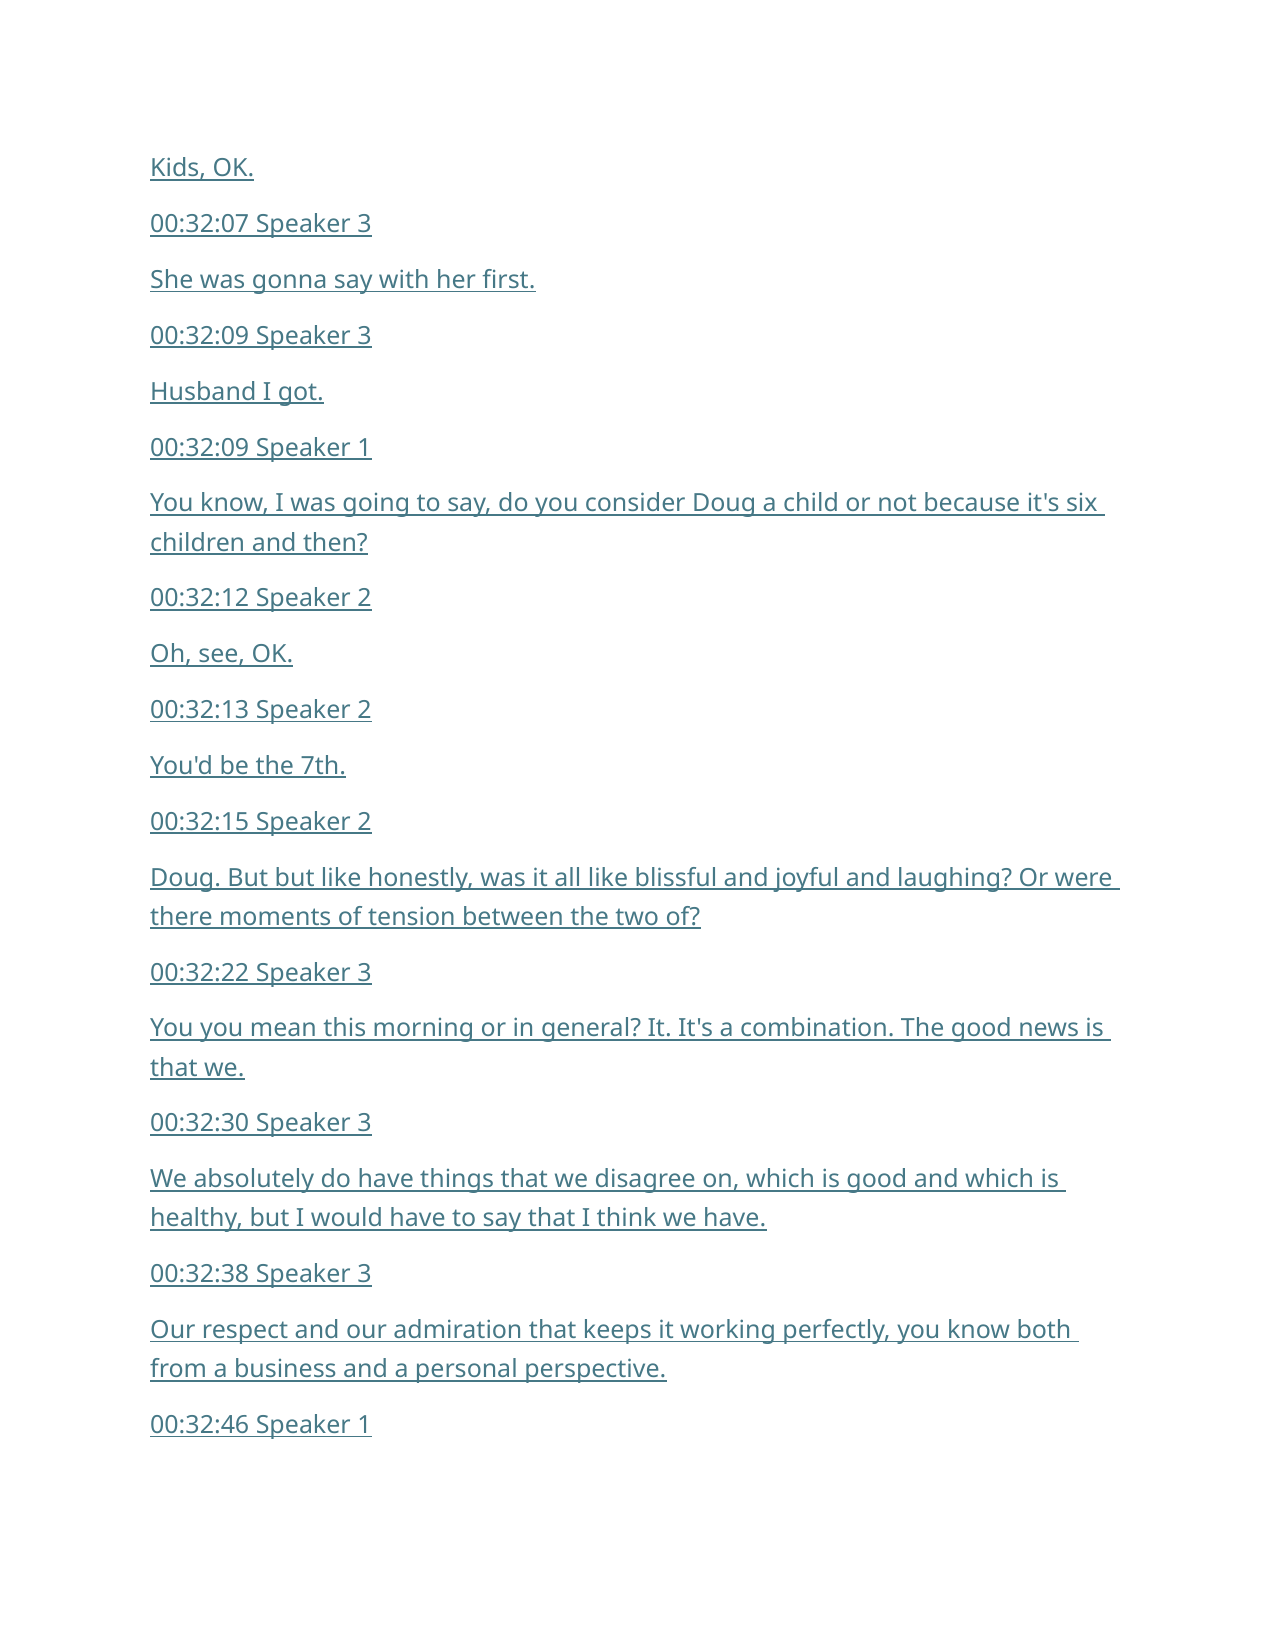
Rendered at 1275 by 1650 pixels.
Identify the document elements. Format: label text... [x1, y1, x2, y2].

text We absolutely do have things that we disagree on, which is good and which is healthy, but I would have to say that I think we have. [150, 1161, 1125, 1234]
text Doug. But but like honestly, was it all like blissful and joyful and laughing? Or were there moments of tension between the two of? [150, 859, 1125, 932]
text 00:32:09 Speaker 3 [150, 317, 1125, 352]
text You'd be the 7th. [150, 747, 1125, 782]
text 00:32:12 Speaker 2 [150, 580, 1125, 614]
text You know, I was going to say, do you consider Doug a child or not because it's six children and then? [150, 485, 1125, 558]
text Oh, see, OK. [150, 636, 1125, 670]
text She was gonna say with her first. [150, 262, 1125, 296]
text 00:32:38 Speaker 3 [150, 1256, 1125, 1290]
text 00:32:22 Speaker 3 [150, 954, 1125, 988]
text Kids, OK. [150, 150, 1125, 184]
text Husband I got. [150, 373, 1125, 407]
text 00:32:46 Speaker 1 [150, 1407, 1125, 1441]
text 00:32:30 Speaker 3 [150, 1105, 1125, 1139]
text 00:32:09 Speaker 1 [150, 429, 1125, 463]
text Our respect and our admiration that keeps it working perfectly, you know both from a business and a personal perspective. [150, 1312, 1125, 1385]
text You you mean this morning or in general? It. It's a combination. The good news is that we. [150, 1010, 1125, 1083]
text 00:32:13 Speaker 2 [150, 692, 1125, 726]
text 00:32:07 Speaker 3 [150, 206, 1125, 240]
text 00:32:15 Speaker 2 [150, 803, 1125, 837]
